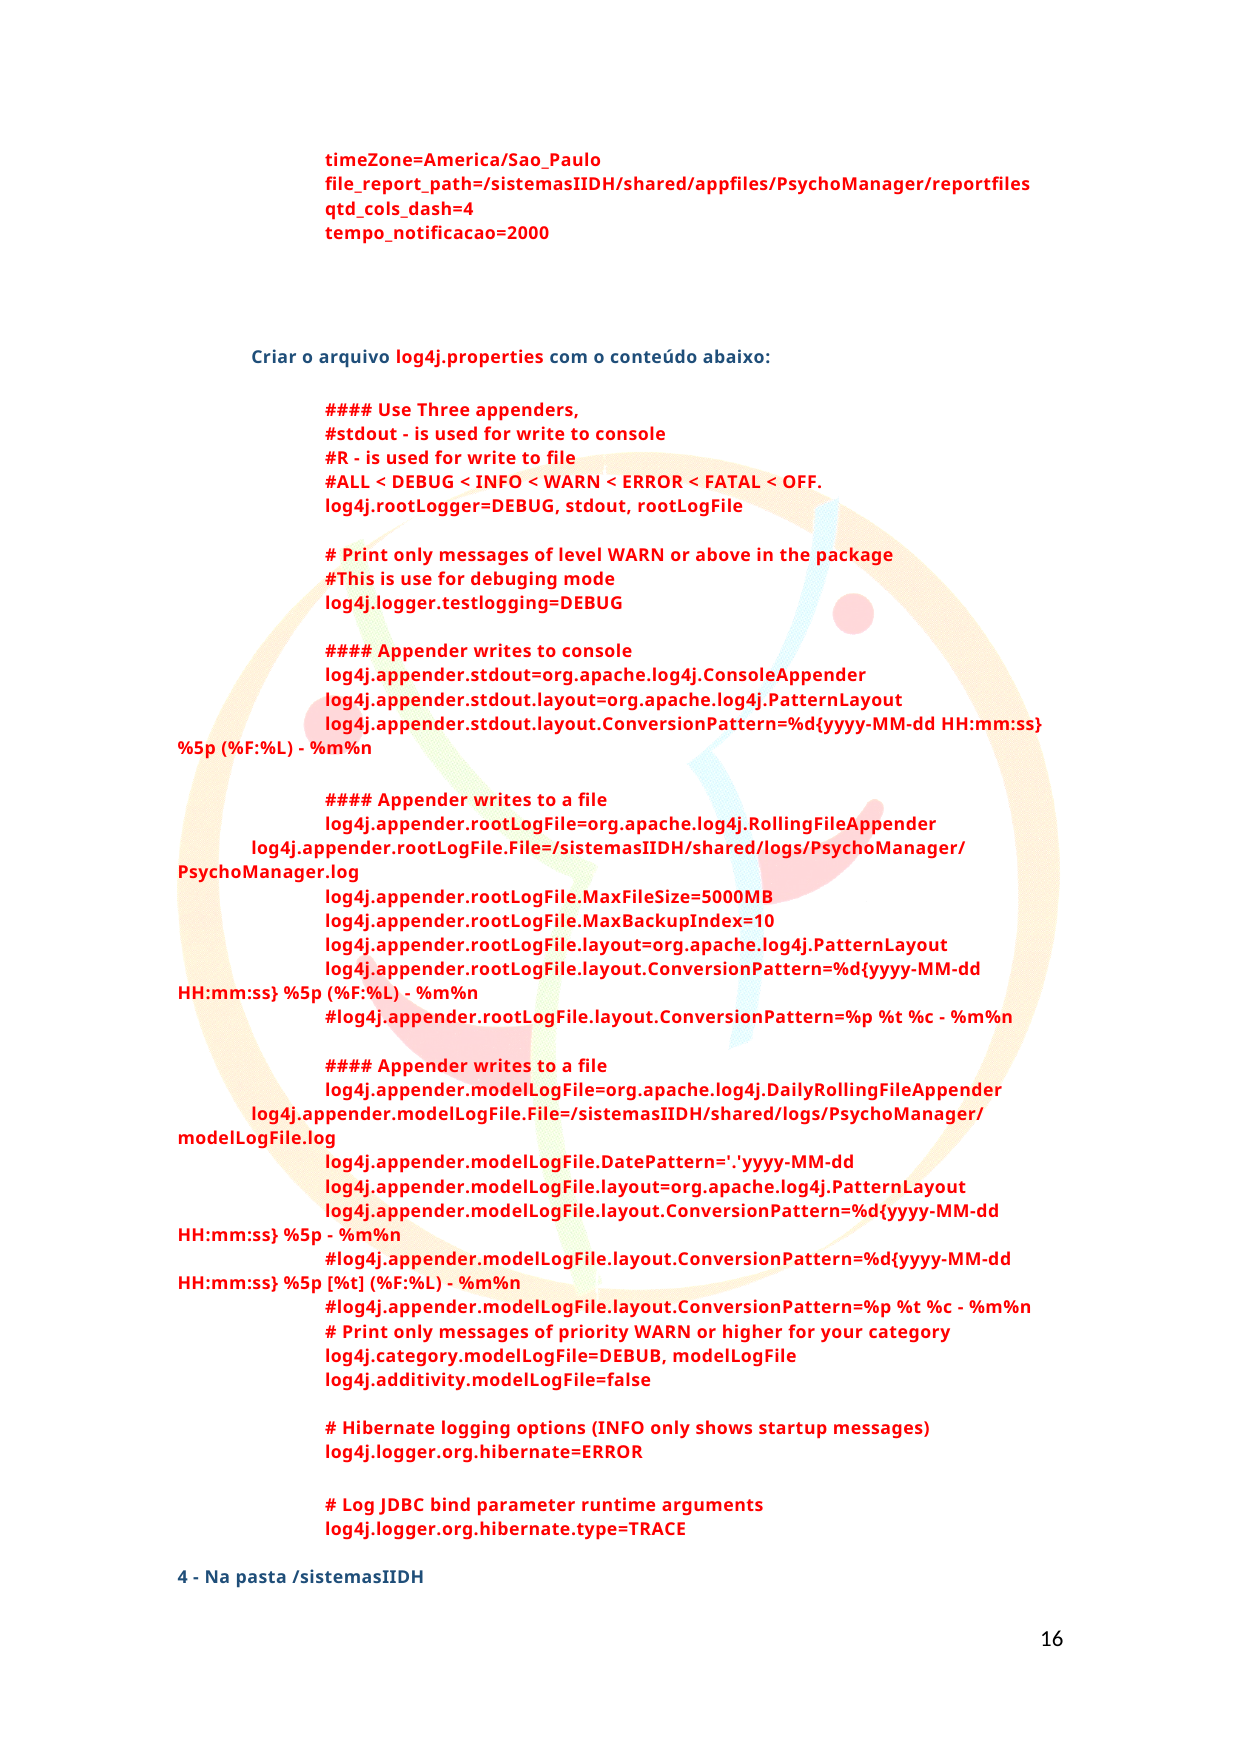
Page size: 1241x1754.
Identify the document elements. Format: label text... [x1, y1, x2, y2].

text # Print only messages of level WARN or above in the package [177, 542, 1063, 566]
text log4j.appender.rootLogFile.layout.ConversionPattern=%d{yyyy-MM-dd HH:mm:ss} %5p (%F:%L) - %m%n [177, 957, 1063, 1005]
text log4j.logger.testlogging=DEBUG [177, 590, 1063, 614]
text #log4j.appender.rootLogFile.layout.ConversionPattern=%p %t %c - %m%n [177, 1005, 1063, 1029]
text #### Use Three appenders, [177, 397, 1063, 421]
text log4j.additivity.modelLogFile=false [177, 1367, 1063, 1392]
text log4j.appender.rootLogFile=org.apache.log4j.RollingFileAppender [177, 812, 1063, 836]
text # Log JDBC bind parameter runtime arguments [177, 1492, 1063, 1516]
text #### Appender writes to a file [177, 1053, 1063, 1077]
text #ALL < DEBUG < INFO < WARN < ERROR < FATAL < OFF. [177, 469, 1063, 494]
text qtd_cols_dash=4 [177, 196, 1063, 220]
text #### Appender writes to console [177, 639, 1063, 663]
text log4j.appender.modelLogFile.DatePattern='.'yyyy-MM-dd [177, 1150, 1063, 1174]
text 4 - Na pasta /sistemasIIDH [177, 1565, 1063, 1589]
text log4j.appender.rootLogFile.MaxFileSize=5000MB [177, 884, 1063, 908]
text log4j.appender.modelLogFile.layout=org.apache.log4j.PatternLayout [177, 1174, 1063, 1198]
text log4j.appender.rootLogFile.MaxBackupIndex=10 [177, 908, 1063, 932]
text log4j.appender.stdout=org.apache.log4j.ConsoleAppender [177, 663, 1063, 687]
text log4j.logger.org.hibernate=ERROR [177, 1440, 1063, 1464]
text #log4j.appender.modelLogFile.layout.ConversionPattern=%p %t %c - %m%n [177, 1295, 1063, 1319]
text #R - is used for write to file [177, 445, 1063, 469]
text log4j.appender.stdout.layout.ConversionPattern=%d{yyyy-MM-dd HH:mm:ss} %5p (%F:%L) - %m%n [177, 711, 1063, 759]
text log4j.appender.modelLogFile.layout.ConversionPattern=%d{yyyy-MM-dd HH:mm:ss} %5p - %m%n [177, 1198, 1063, 1247]
text log4j.appender.stdout.layout=org.apache.log4j.PatternLayout [177, 687, 1063, 711]
text #log4j.appender.modelLogFile.layout.ConversionPattern=%d{yyyy-MM-dd HH:mm:ss} %5p [%t] (%F:%L) - %m%n [177, 1247, 1063, 1295]
text log4j.rootLogger=DEBUG, stdout, rootLogFile [177, 494, 1063, 518]
text log4j.appender.rootLogFile.File=/sistemasIIDH/shared/logs/PsychoManager/PsychoManager.log [177, 836, 1063, 884]
text log4j.category.modelLogFile=DEBUB, modelLogFile [177, 1343, 1063, 1367]
text tempo_notificacao=2000 [177, 220, 1063, 244]
text #### Appender writes to a file [177, 787, 1063, 812]
text log4j.appender.rootLogFile.layout=org.apache.log4j.PatternLayout [177, 932, 1063, 957]
text Criar o arquivo log4j.properties com o conteúdo abaixo: [177, 345, 1063, 369]
text #This is use for debuging mode [177, 566, 1063, 590]
text log4j.appender.modelLogFile=org.apache.log4j.DailyRollingFileAppender [177, 1077, 1063, 1102]
text file_report_path=/sistemasIIDH/shared/appfiles/PsychoManager/reportfiles [177, 172, 1063, 196]
text # Print only messages of priority WARN or higher for your category [177, 1319, 1063, 1343]
text #stdout - is used for write to console [177, 421, 1063, 445]
text # Hibernate logging options (INFO only shows startup messages) [177, 1416, 1063, 1440]
text timeZone=America/Sao_Paulo [177, 148, 1063, 172]
text log4j.logger.org.hibernate.type=TRACE [177, 1516, 1063, 1541]
text log4j.appender.modelLogFile.File=/sistemasIIDH/shared/logs/PsychoManager/modelLogFile.log [177, 1102, 1063, 1150]
